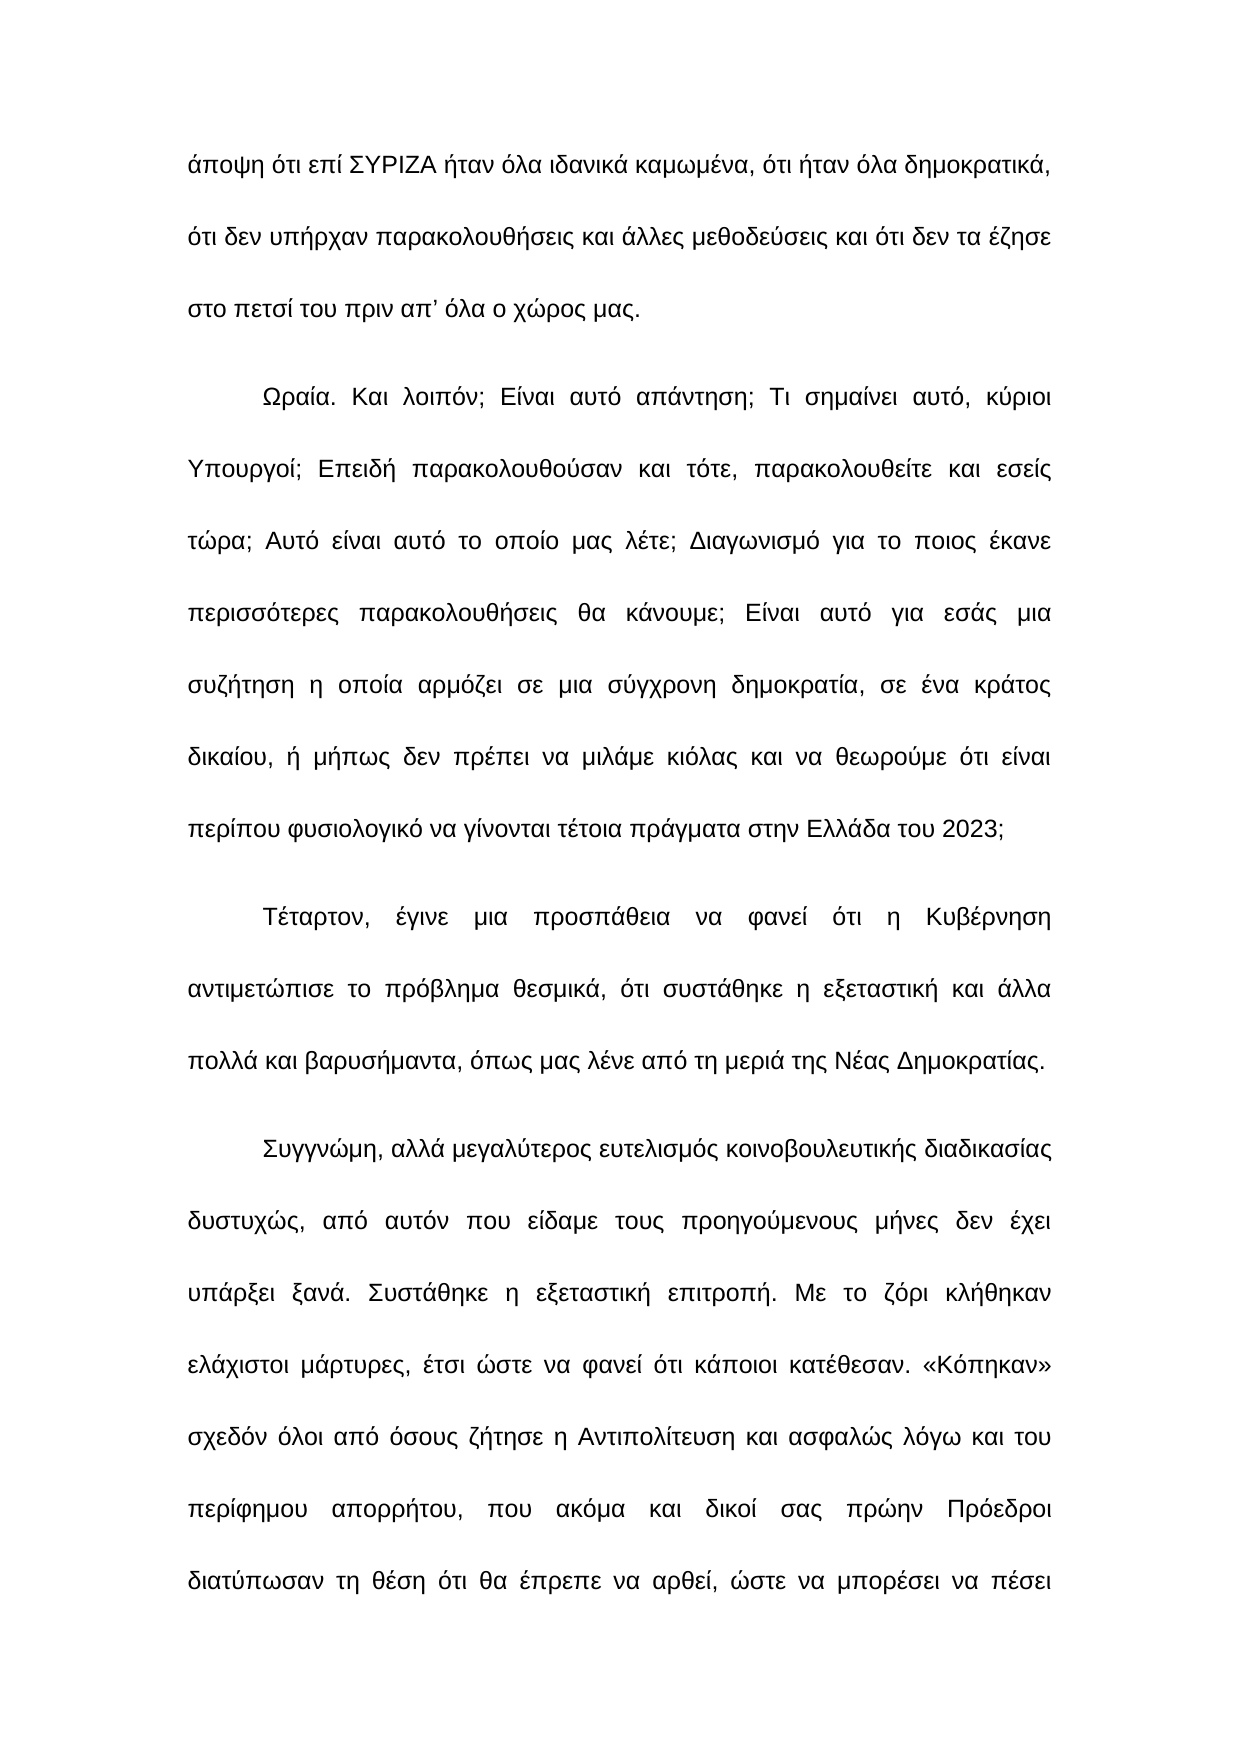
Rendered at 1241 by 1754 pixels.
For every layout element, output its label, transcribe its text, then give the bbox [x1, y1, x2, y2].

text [187, 1134, 1053, 1594]
text Ωραία. Και λοιπόν; Είναι αυτό απάντηση; Τι σημαίνει αυτό, κύριοι Υπουργοί; Επειδή παρακολουθούσαν και τότε, παρακολουθείτε και εσείς τώρα; Αυτό είναι αυτό το οποίο μας λέτε; Διαγωνισμό για το ποιος έκανε περισσότερες παρακολουθήσεις θα κάνουμε; Είναι αυτό για εσάς μια συζήτηση η οποία αρμόζει σε μια σύγχρονη δημοκρατία, σε ένα κράτος δικαίου, ή μήπως δεν πρέπει να μιλάμε κιόλας και να θεωρούμε ότι είναι περίπου φυσιολογικό να γίνονται τέτοια πράγματα στην Ελλάδα του 2023; [187, 382, 1053, 842]
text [187, 150, 1053, 322]
text Τέταρτον, έγινε μια προσπάθεια να φανεί ότι η Κυβέρνηση αντιμετώπισε το πρόβλημα θεσμικά, ότι συστάθηκε η εξεταστική και άλλα πολλά και βαρυσήμαντα, όπως μας λένε από τη μεριά της Νέας Δημοκρατίας. [187, 902, 1053, 1074]
